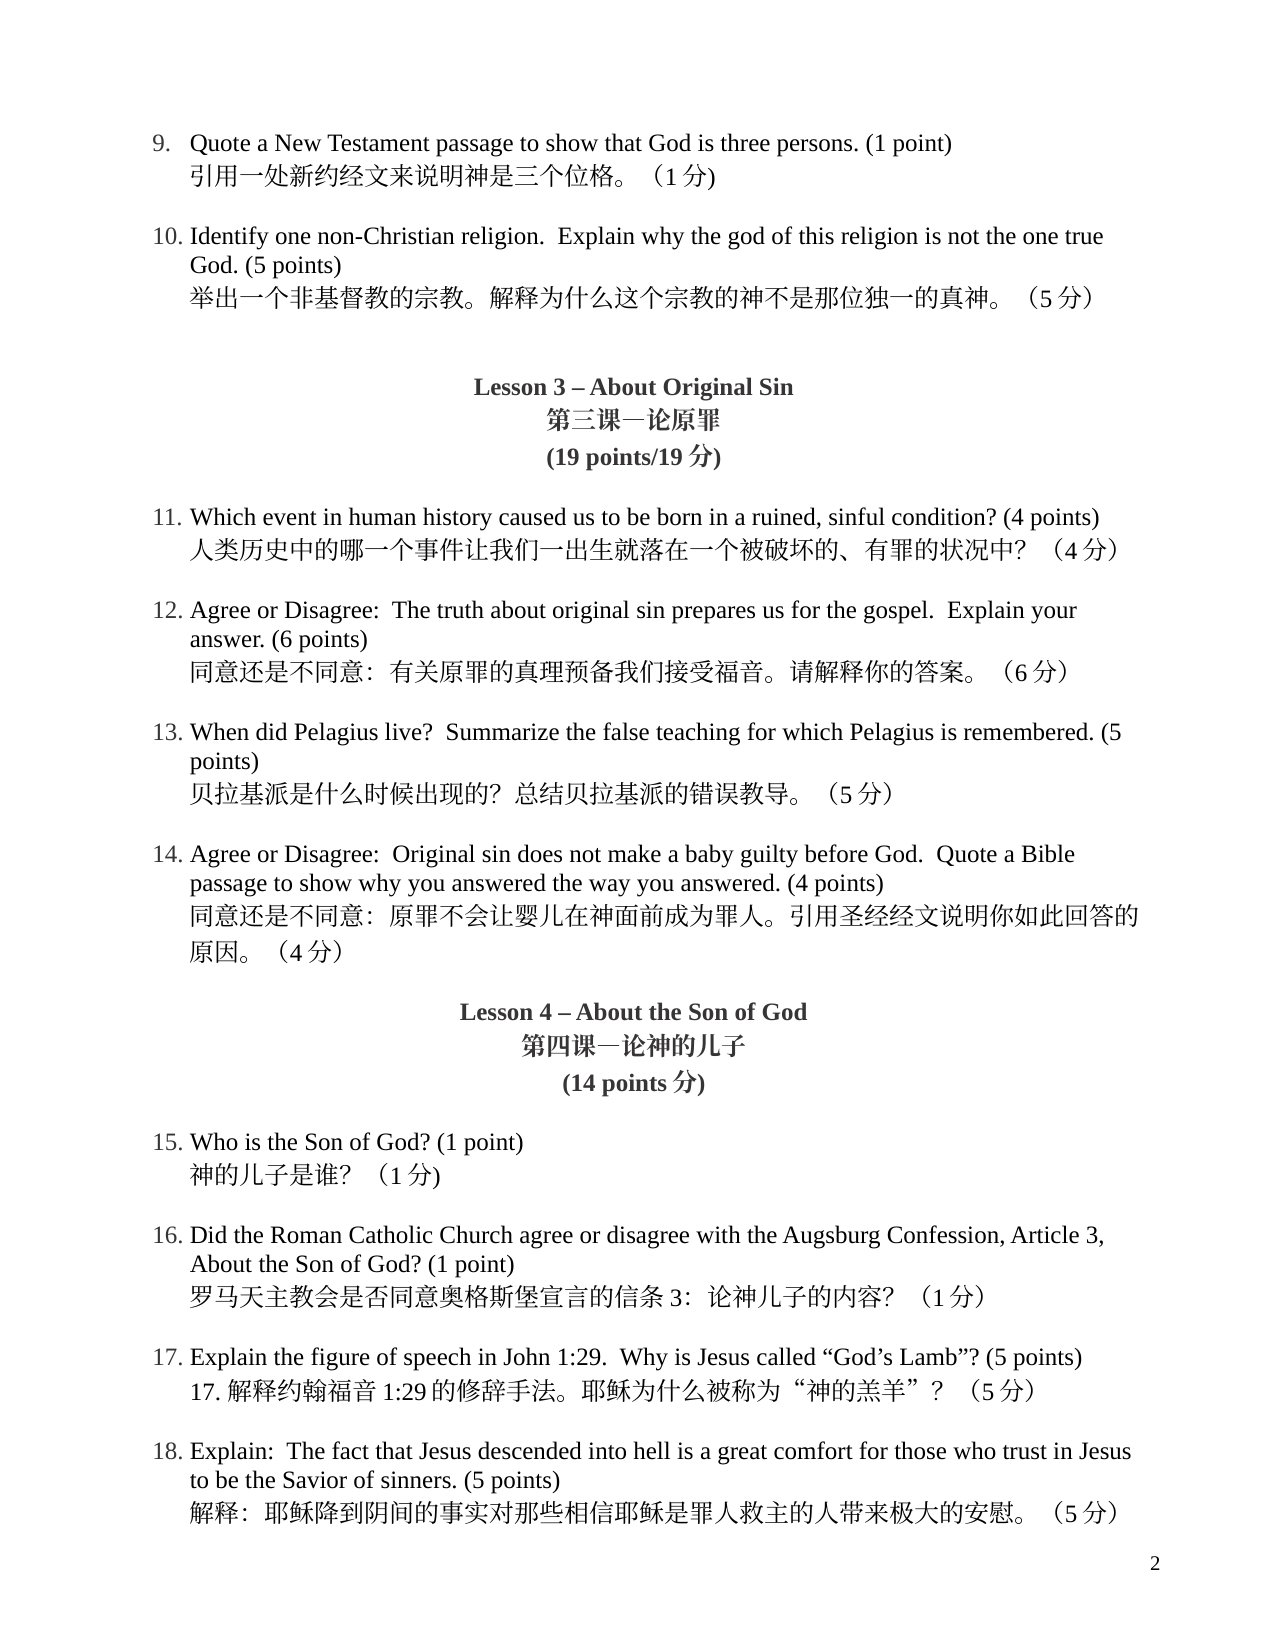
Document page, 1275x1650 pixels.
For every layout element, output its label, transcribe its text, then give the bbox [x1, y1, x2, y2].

text (19 points/19分) [114, 437, 1152, 473]
list Identify one non-Christian religion. Explain why the god of this religion is not the one true God. (5 points) [152, 221, 1152, 279]
text (14 points分) [114, 1062, 1152, 1098]
list When did Pelagius live? Summarize the false teaching for which Pelagius is remembered. (5 points) [152, 717, 1152, 775]
text 解释：耶稣降到阴间的事实对那些相信耶稣是罪人救主的人带来极大的安慰。（5分） [114, 1493, 1152, 1529]
list Agree or Disagree: Original sin does not make a baby guilty before God. Quote a Bible passage to show why you answered the way you answered. (4 points) [152, 839, 1152, 897]
text 同意还是不同意：原罪不会让婴儿在神面前成为罪人。引用圣经经文说明你如此回答的原因。（4分） [189, 897, 1152, 969]
text 罗马天主教会是否同意奥格斯堡宣言的信条3：论神儿子的内容？（1分） [114, 1278, 1152, 1314]
list Agree or Disagree: The truth about original sin prepares us for the gospel. Explain your answer. (6 points) [152, 595, 1152, 652]
text 第三课—论原罪 [114, 401, 1152, 437]
text 引用一处新约经文来说明神是三个位格。（1分) [139, 157, 1152, 192]
list Which event in human history caused us to be born in a ruined, sinful condition? (4 points) [152, 502, 1152, 530]
list Explain the figure of speech in John 1:29. Why is Jesus called “God’s Lamb”? (5 points) 17. 解释约翰福音1:29的修辞手法。耶稣为什么被称为“神的羔羊”？（5分） [152, 1342, 1152, 1407]
text 人类历史中的哪一个事件让我们一出生就落在一个被破坏的、有罪的状况中？（4分） [152, 530, 1152, 566]
text 举出一个非基督教的宗教。解释为什么这个宗教的神不是那位独一的真神。（5分） [114, 279, 1152, 315]
text Lesson 4 – About the Son of God [114, 997, 1152, 1026]
list Who is the Son of God? (1 point) [152, 1127, 1152, 1156]
list Did the Roman Catholic Church agree or disagree with the Augsburg Confession, Article 3, About the Son of God? (1 point) [152, 1220, 1152, 1278]
list Quote a New Testament passage to show that God is three persons. (1 point) [152, 128, 1152, 157]
list Explain: The fact that Jesus descended into hell is a great comfort for those who trust in Jesus to be the Savior of sinners. (5 points) [152, 1436, 1152, 1493]
text 第四课—论神的儿子 [114, 1026, 1152, 1062]
text Lesson 3 – About Original Sin [114, 372, 1152, 401]
text 神的儿子是谁？（1分) [189, 1156, 1152, 1192]
text 贝拉基派是什么时候出现的？总结贝拉基派的错误教导。（5分） [114, 775, 1152, 811]
text 同意还是不同意：有关原罪的真理预备我们接受福音。请解释你的答案。（6分） [114, 652, 1152, 688]
